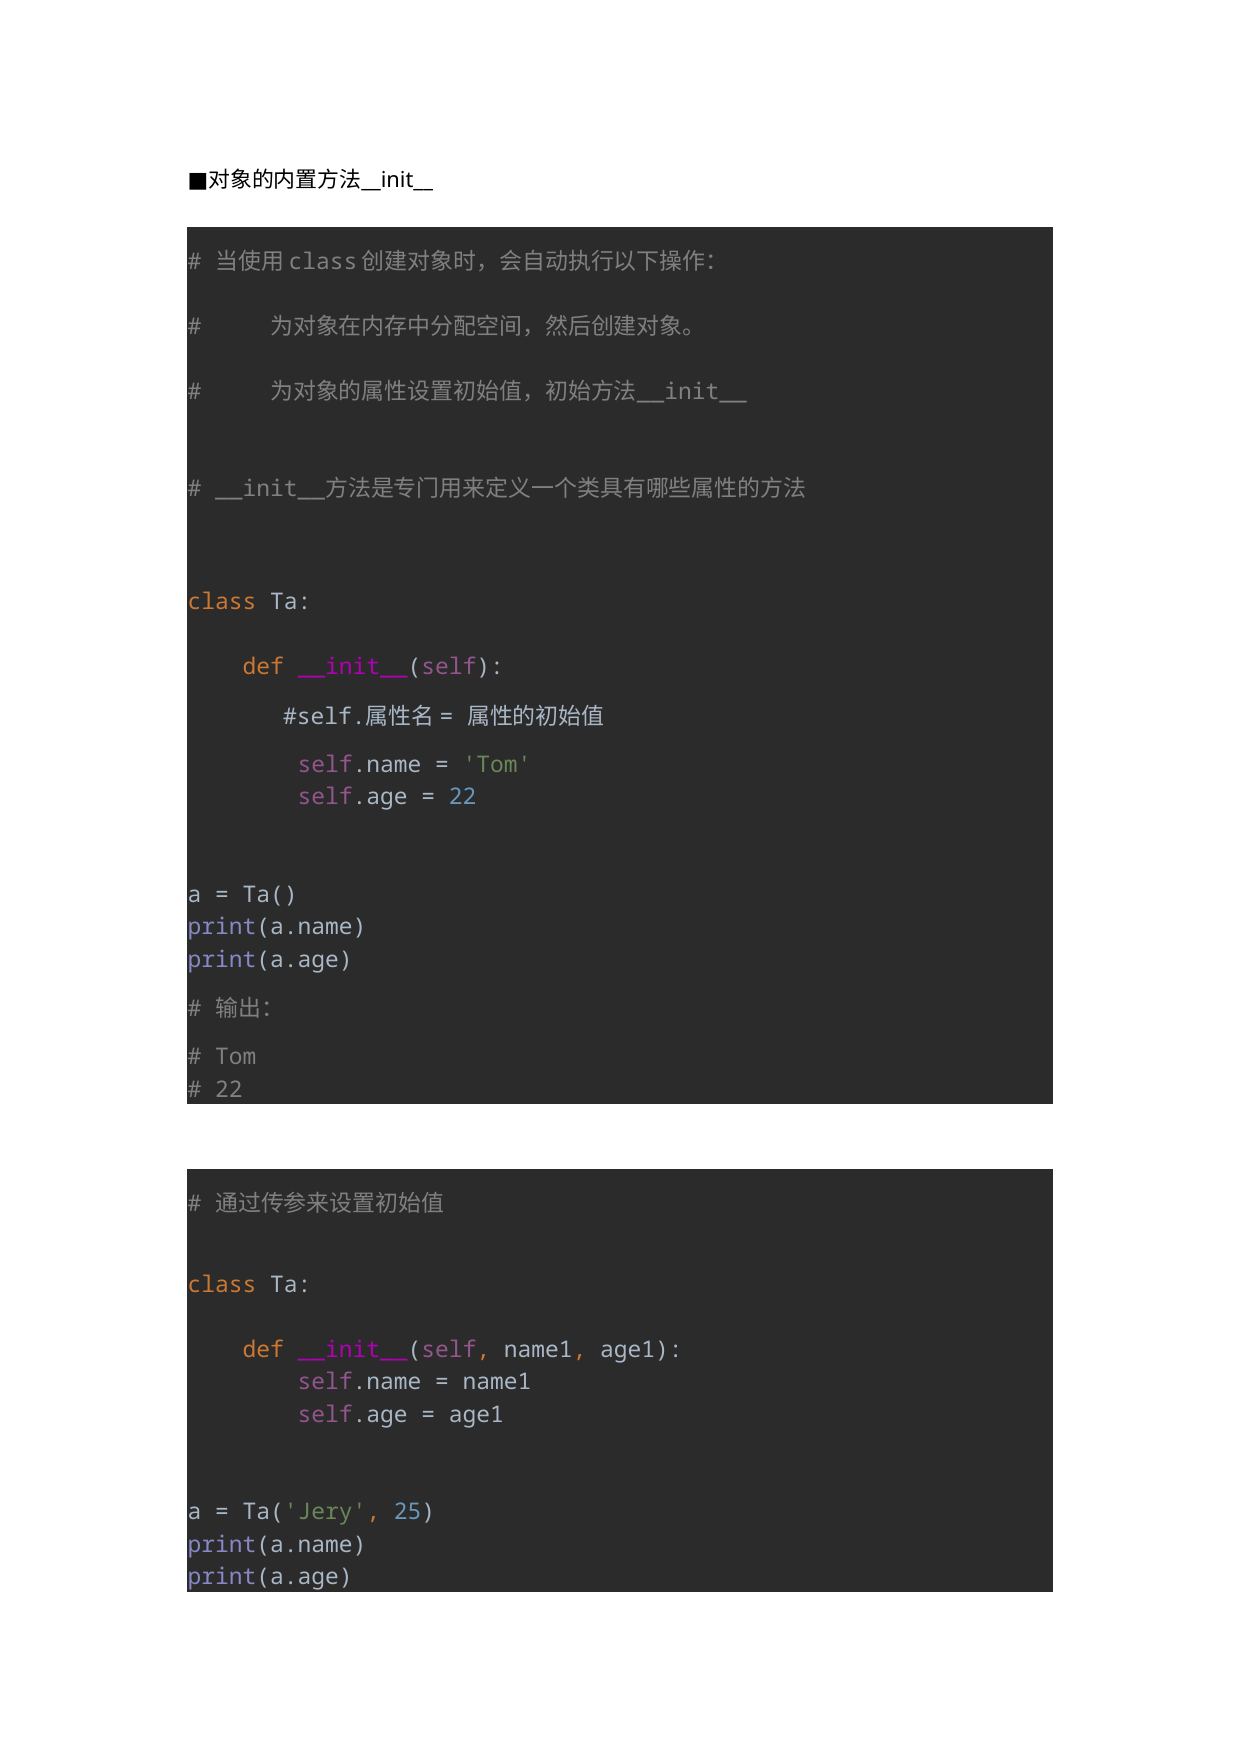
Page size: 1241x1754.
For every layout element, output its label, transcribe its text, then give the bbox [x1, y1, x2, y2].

text ■对象的内置方法__init__ [187, 162, 1053, 194]
text # 当使用class创建对象时，会自动执行以下操作： # 为对象在内存中分配空间，然后创建对象。 # 为对象的属性设置初始值，初始方法__init__ # __init__方法是专门用来定义一个类具有哪些属性的方法 class Ta: def __init__(self): [187, 227, 1053, 682]
text #self.属性名 = 属性的初始值 self.name = 'Tom' self.age = 22 a = Ta() print(a.name) print(a.age) # 输出： # Tom # 22 [187, 682, 1053, 1104]
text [187, 1169, 1053, 1592]
